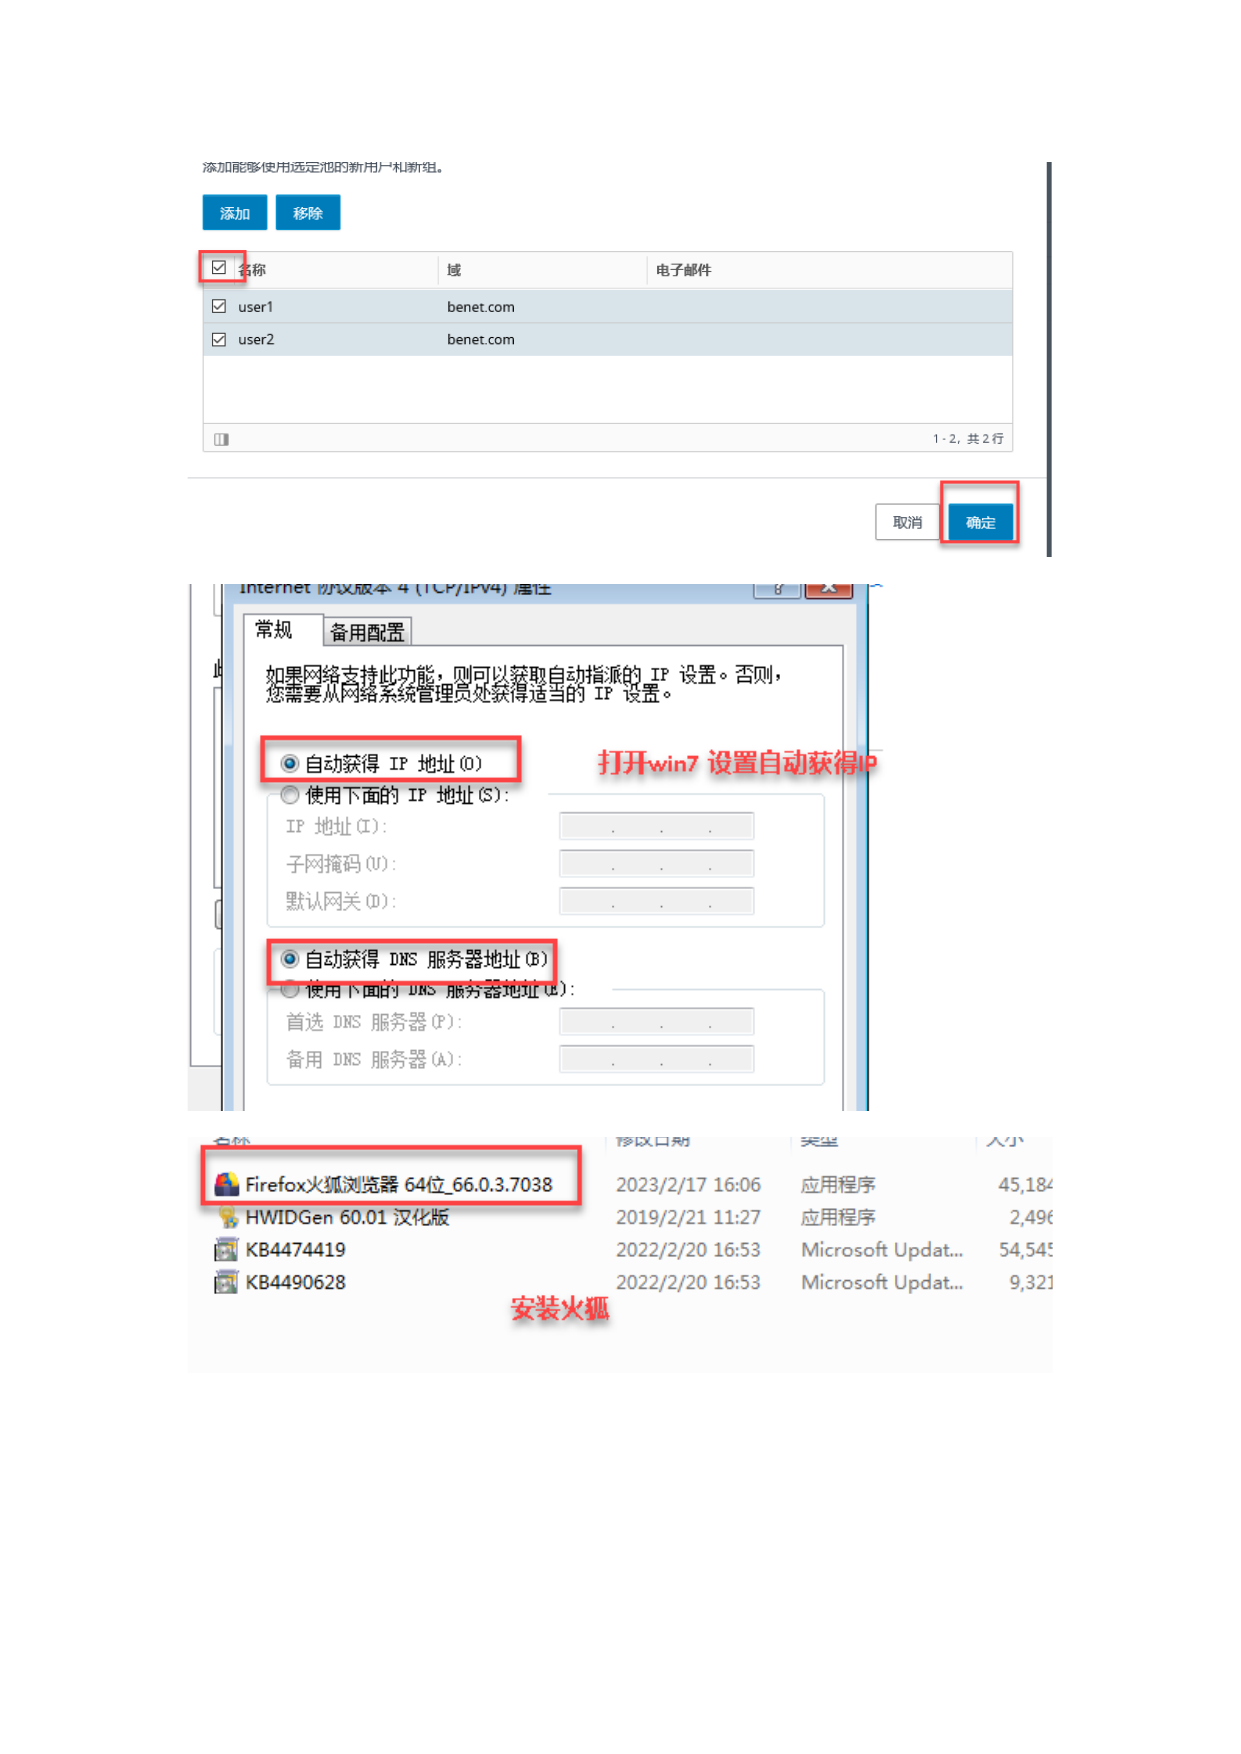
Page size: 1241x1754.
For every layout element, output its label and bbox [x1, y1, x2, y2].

picture [187, 584, 1035, 1111]
picture [187, 1137, 1053, 1373]
picture [187, 162, 1052, 557]
